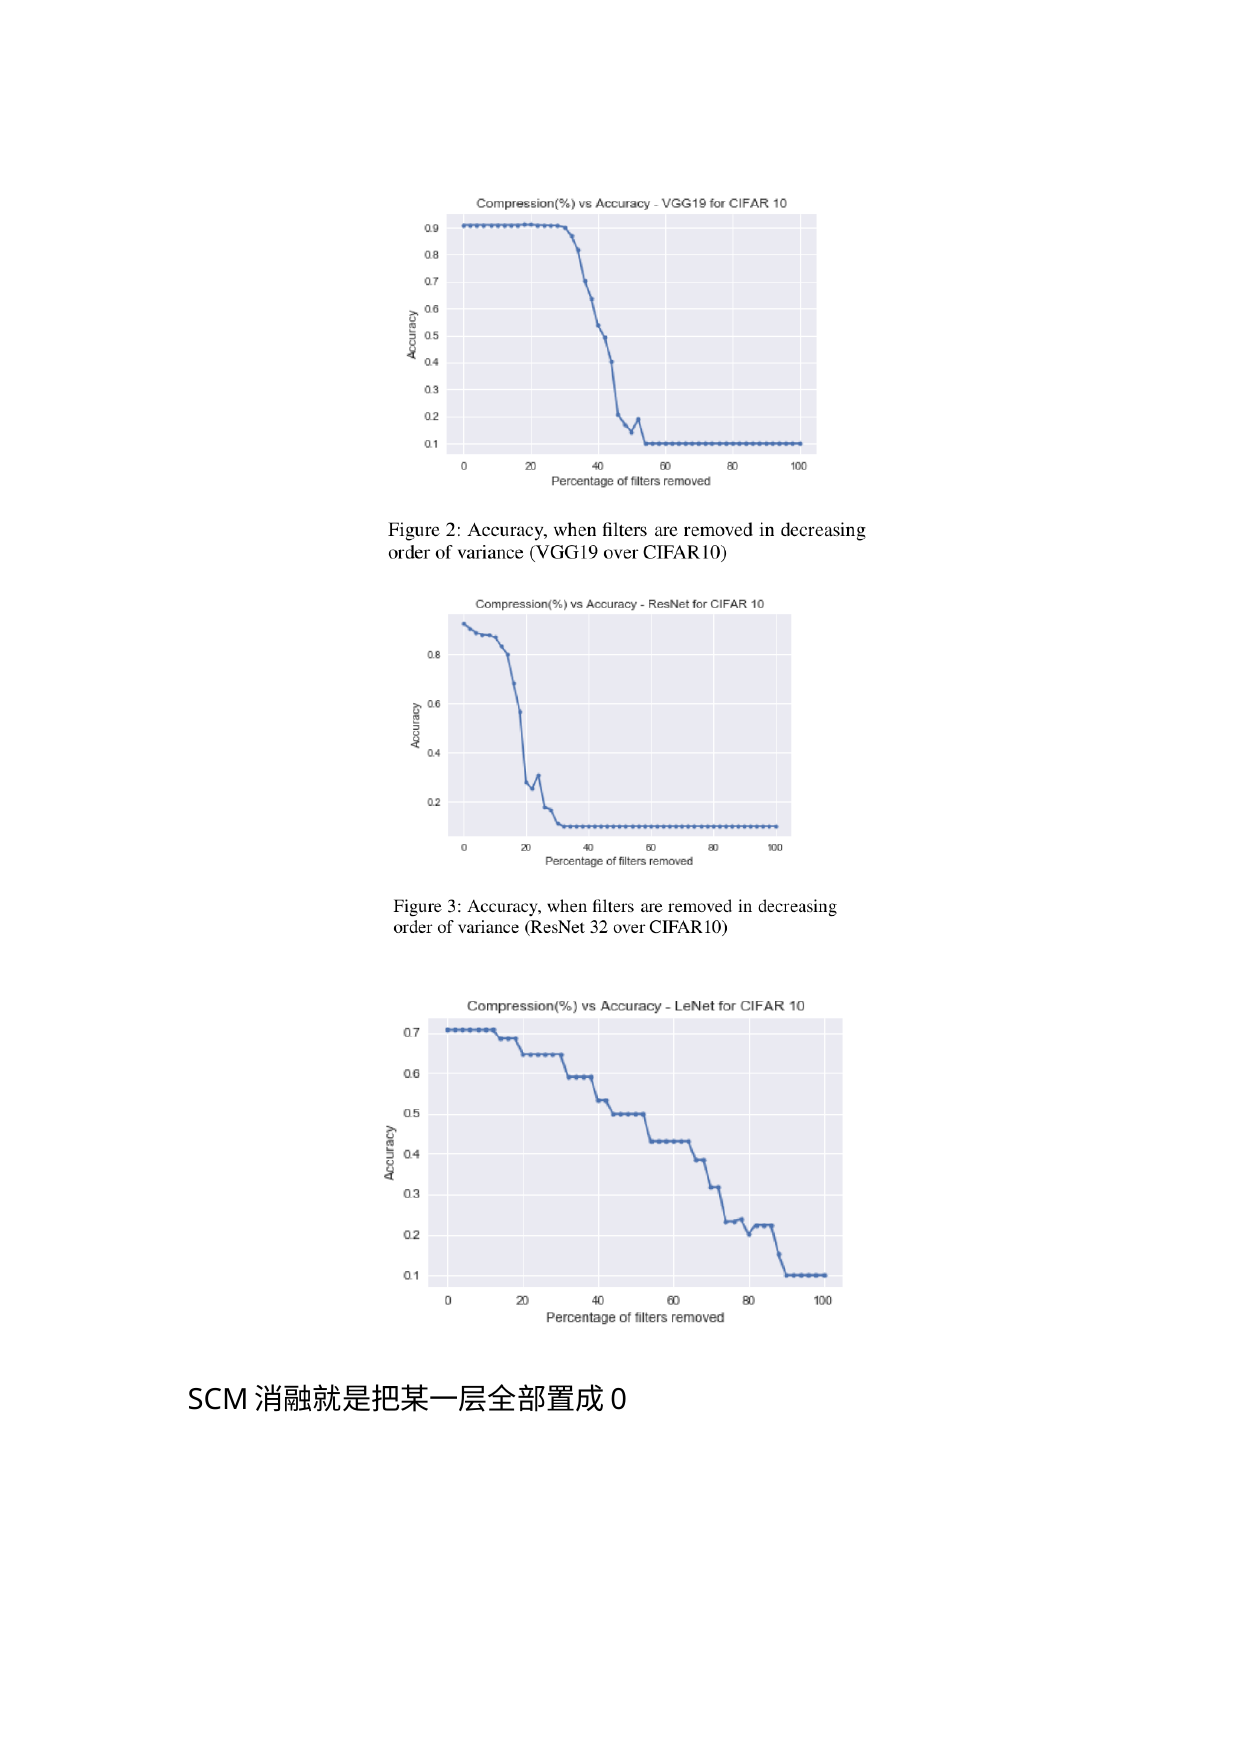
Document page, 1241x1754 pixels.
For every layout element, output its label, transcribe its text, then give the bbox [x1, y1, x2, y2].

picture [358, 974, 882, 1349]
text SCM消融就是把某一层全部置成0 [187, 1364, 1053, 1429]
picture [380, 584, 861, 957]
picture [358, 162, 882, 583]
